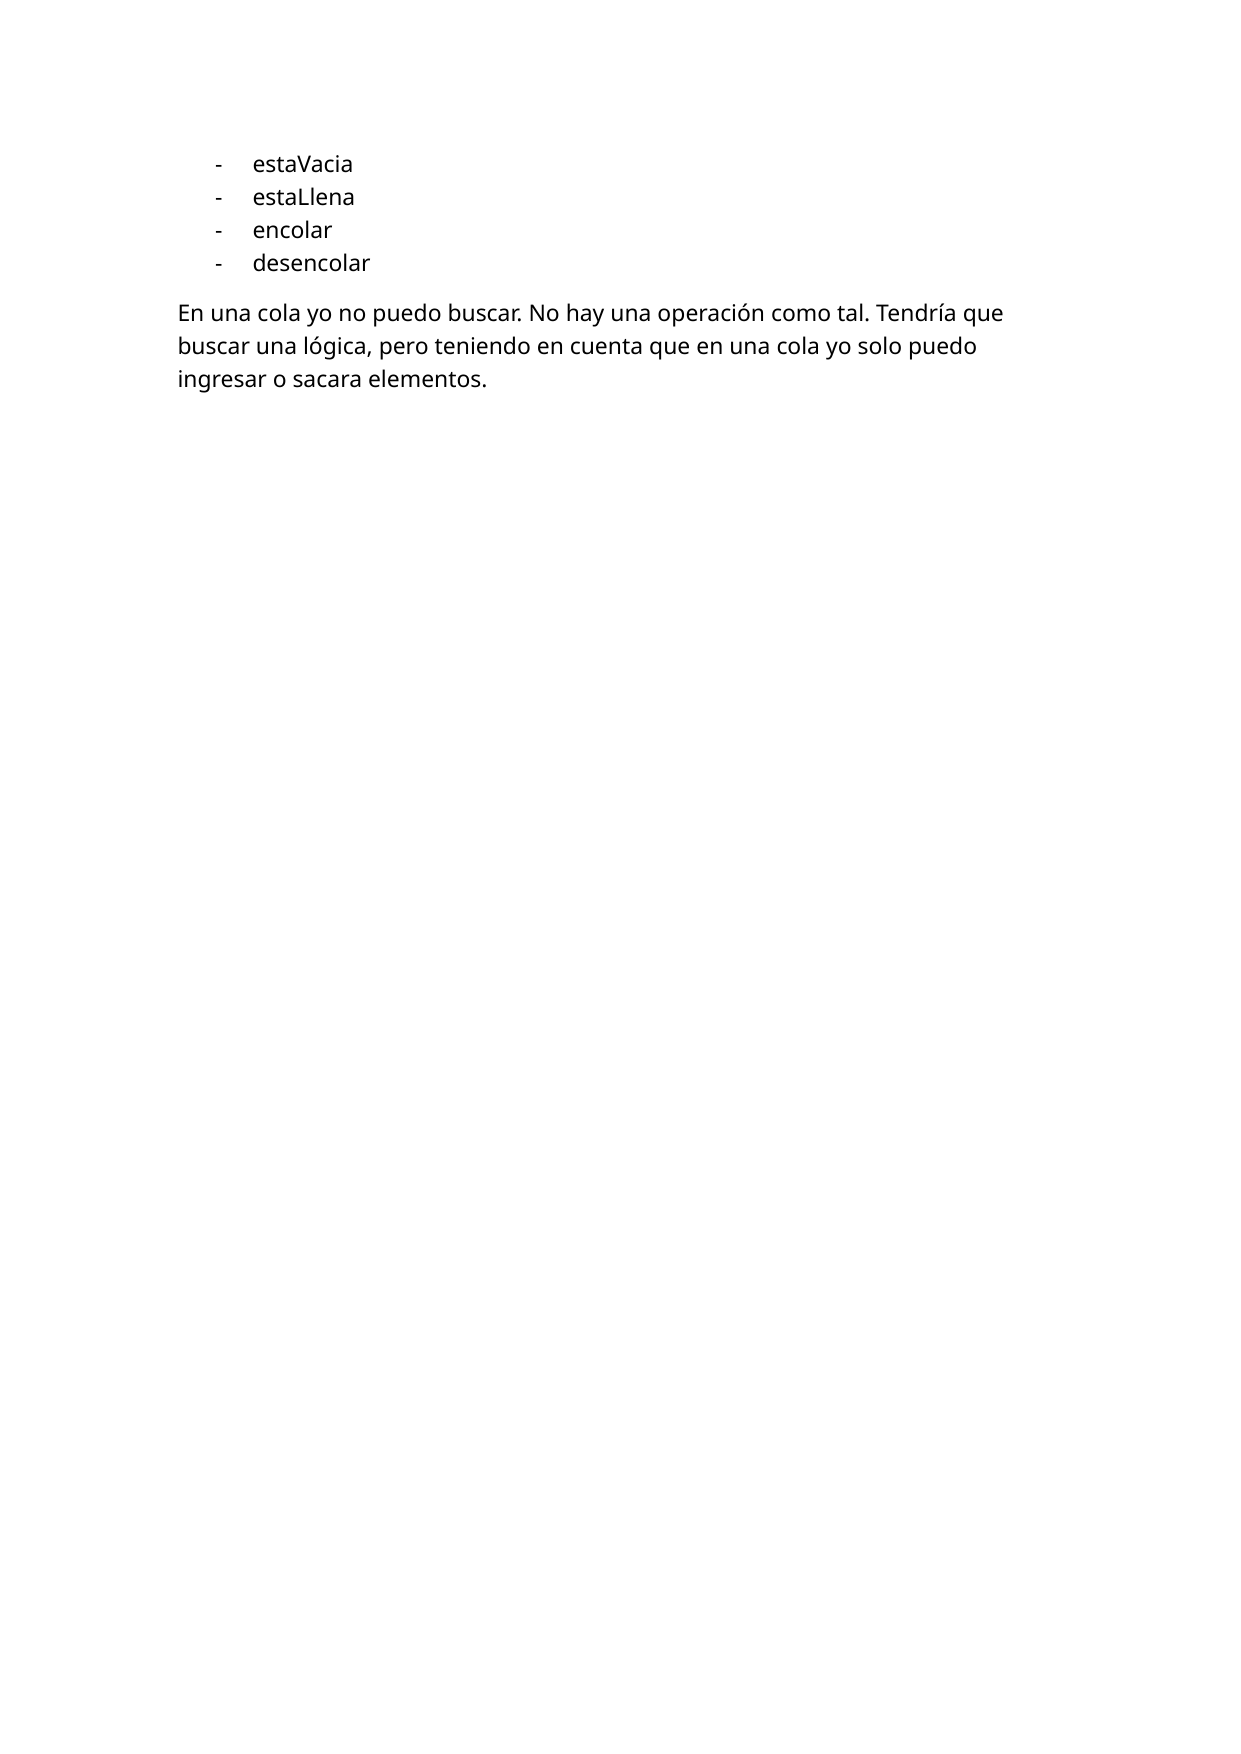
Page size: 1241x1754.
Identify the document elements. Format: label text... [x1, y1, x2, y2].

list estaLlena [215, 181, 1063, 212]
list encolar [215, 214, 1063, 245]
list desencolar [215, 247, 1063, 278]
list estaVacia [215, 148, 1063, 179]
text En una cola yo no puedo buscar. No hay una operación como tal. Tendría que buscar una lógica, pero teniendo en cuenta que en una cola yo solo puedo ingresar o sacara elementos. [177, 297, 1063, 394]
